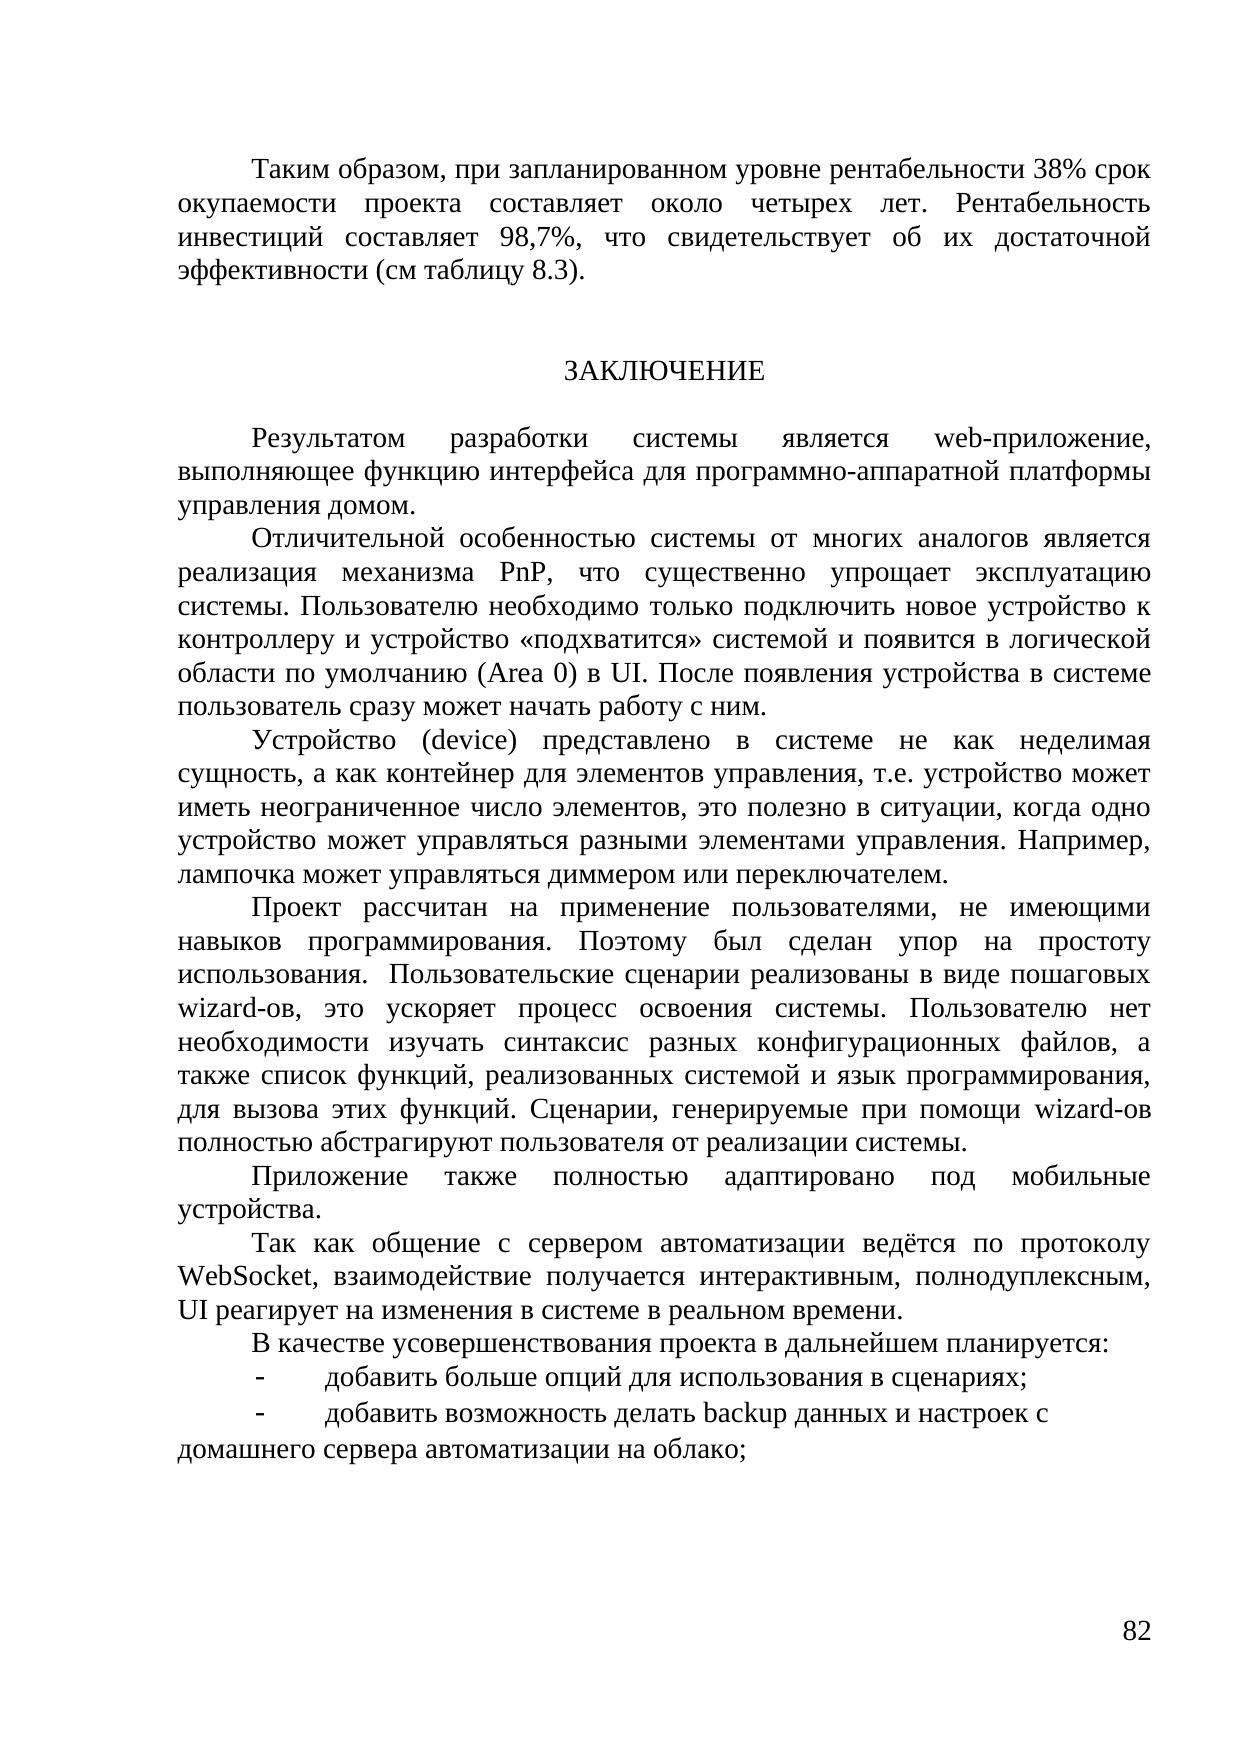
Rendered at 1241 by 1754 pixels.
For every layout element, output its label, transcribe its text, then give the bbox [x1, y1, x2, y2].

text В качестве усовершенствования проекта в дальнейшем планируется: [177, 1326, 1152, 1359]
text Устройство (device) представлено в системе не как неделимая сущность, а как контейнер для элементов управления, т.е. устройство может иметь неограниченное число элементов, это полезно в ситуации, когда одно устройство может управляться разными элементами управления. Например, лампочка может управляться диммером или переключателем. [177, 722, 1152, 889]
text ЗАКЛЮЧЕНИЕ [177, 353, 1152, 386]
list добавить больше опций для использования в сценариях; [177, 1359, 1152, 1395]
list добавить возможность делать backup данных и настроек с домашнего сервера автоматизации на облако; [177, 1395, 1152, 1465]
text Отличительной особенностью системы от многих аналогов является реализация механизма PnP, что существенно упрощает эксплуатацию системы. Пользователю необходимо только подключить новое устройство к контроллеру и устройство «подхватится» системой и появится в логической области по умолчанию (Area 0) в UI. После появления устройства в системе пользователь сразу может начать работу с ним. [177, 521, 1152, 722]
text Приложение также полностью адаптировано под мобильные устройства. [177, 1158, 1152, 1225]
text Результатом разработки системы является web-приложение, выполняющее функцию интерфейса для программно-аппаратной платформы управления домом. [177, 420, 1152, 521]
text Таким образом, при запланированном уровне рентабельности 38% срок окупаемости проекта составляет около четырех лет. Рентабельность инвестиций составляет 98,7%, что свидетельствует об их достаточной эффективности (см таблицу 8.3). [177, 152, 1152, 286]
text Проект рассчитан на применение пользователями, не имеющими навыков программирования. Поэтому был сделан упор на простоту использования. Пользовательские сценарии реализованы в виде пошаговых wizard-ов, это ускоряет процесс освоения системы. Пользователю нет необходимости изучать синтаксис разных конфигурационных файлов, а также список функций, реализованных системой и язык программирования, для вызова этих функций. Сценарии, генерируемые при помощи wizard-ов полностью абстрагируют пользователя от реализации системы. [177, 889, 1152, 1158]
text Так как общение с сервером автоматизации ведётся по протоколу WebSocket, взаимодействие получается интерактивным, полнодуплексным, UI реагирует на изменения в системе в реальном времени. [177, 1225, 1152, 1326]
